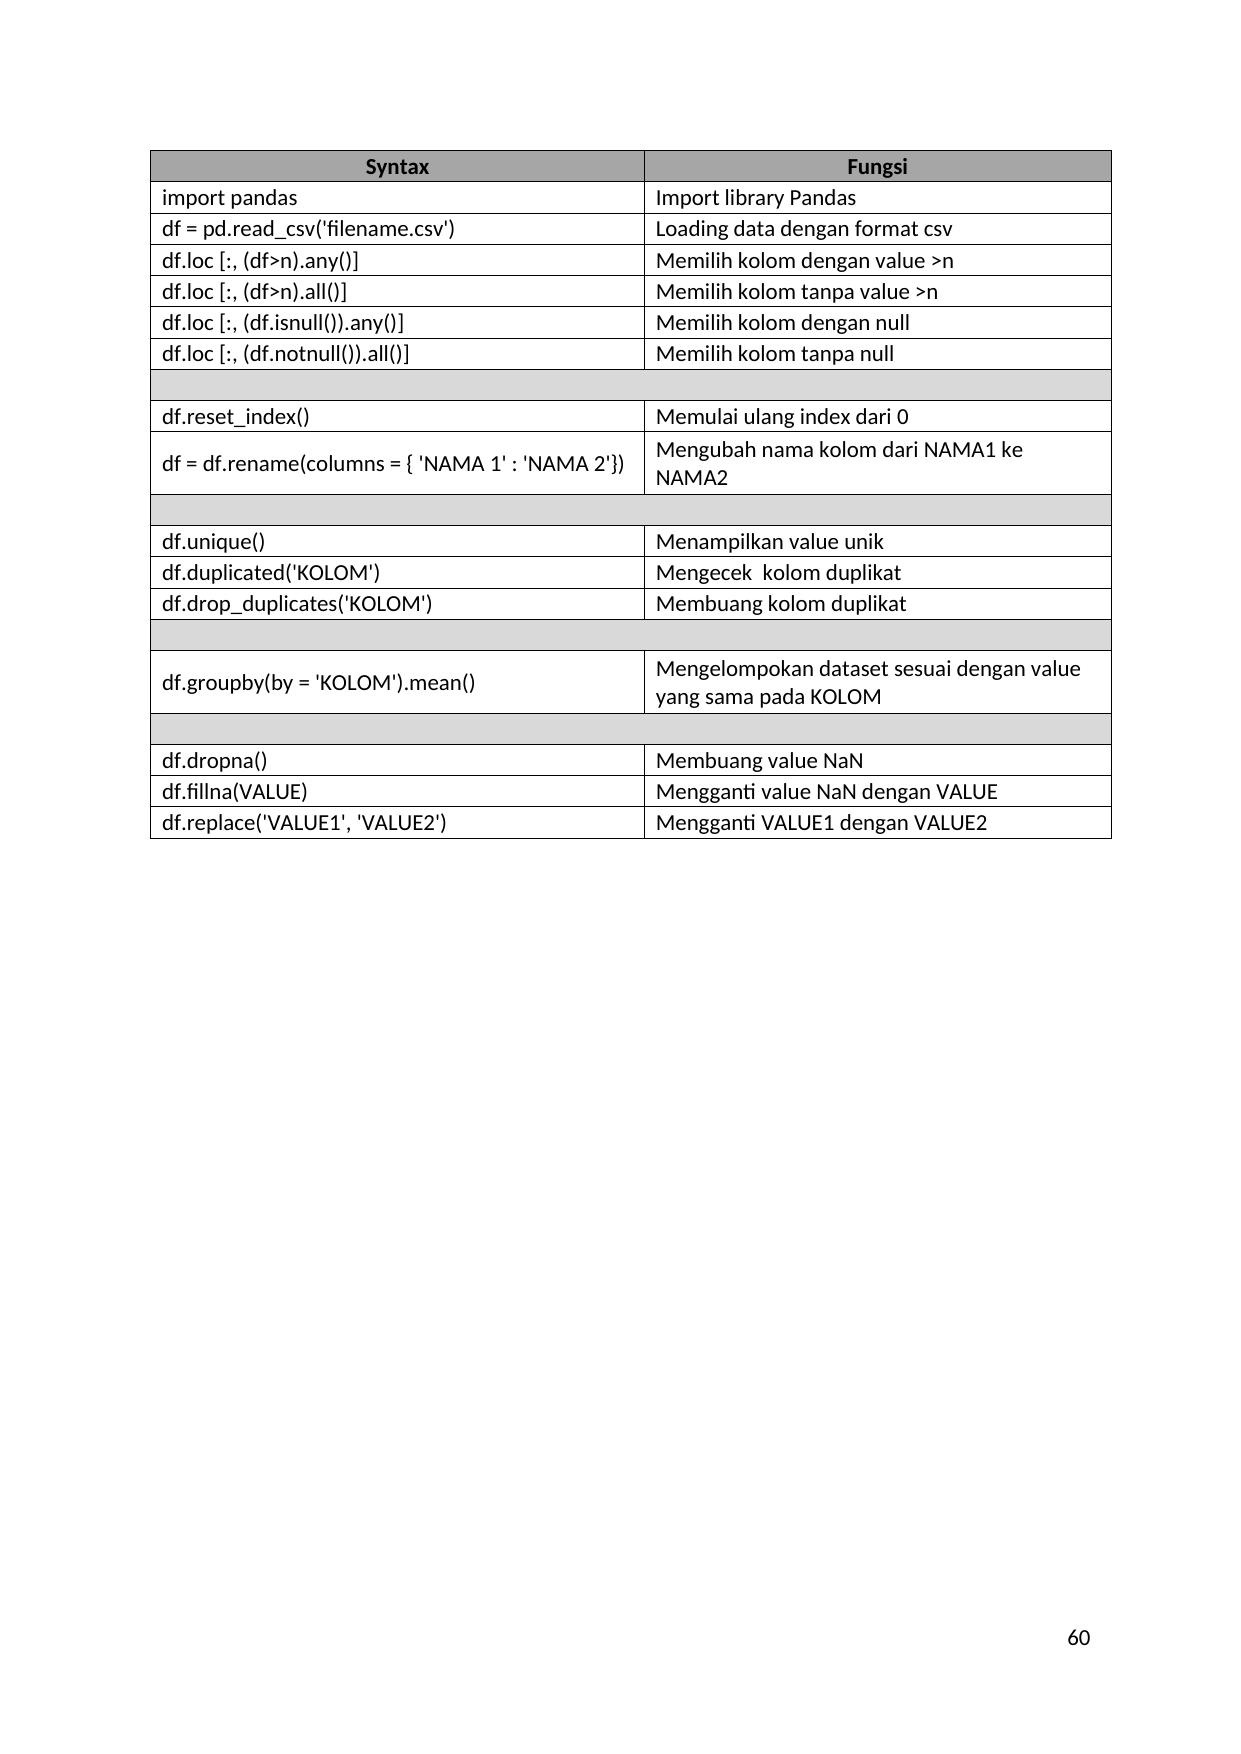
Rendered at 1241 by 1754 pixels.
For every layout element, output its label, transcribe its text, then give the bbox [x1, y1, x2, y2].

table_cell df.loc [:, (df.isnull()).any()] [151, 307, 644, 337]
table_cell Memilih kolom dengan null [645, 307, 1111, 337]
table_cell Import library Pandas [645, 182, 1111, 212]
table_cell Mengecek kolom duplikat [645, 557, 1111, 587]
table_cell df.drop_duplicates('KOLOM') [151, 589, 644, 619]
table_header Fungsi [645, 151, 1111, 181]
table_cell df.groupby(by = 'KOLOM').mean() [151, 651, 644, 712]
table_cell Memilih kolom tanpa value >n [645, 276, 1111, 306]
table_cell [151, 495, 1111, 525]
table_cell Mengganti VALUE1 dengan VALUE2 [645, 807, 1111, 837]
table_cell df = pd.read_csv('filename.csv') [151, 214, 644, 244]
table_cell Membuang kolom duplikat [645, 589, 1111, 619]
table_cell Mengubah nama kolom dari NAMA1 ke NAMA2 [645, 432, 1111, 494]
table_cell [151, 370, 1111, 400]
table_cell df.replace('VALUE1', 'VALUE2') [151, 807, 644, 837]
table_cell df.duplicated('KOLOM') [151, 557, 644, 587]
table_cell df.loc [:, (df>n).all()] [151, 276, 644, 306]
table_cell Mengganti value NaN dengan VALUE [645, 776, 1111, 806]
table_cell Loading data dengan format csv [645, 214, 1111, 244]
table_cell df = df.rename(columns = { 'NAMA 1' : 'NAMA 2'}) [151, 432, 644, 494]
table_cell Memilih kolom dengan value >n [645, 245, 1111, 275]
table_cell df.fillna(VALUE) [151, 776, 644, 806]
table_cell Memilih kolom tanpa null [645, 339, 1111, 369]
table_header Syntax [151, 151, 644, 181]
table_cell [151, 620, 1111, 650]
table_cell Menampilkan value unik [645, 526, 1111, 556]
table_cell Memulai ulang index dari 0 [645, 401, 1111, 431]
table_cell df.dropna() [151, 745, 644, 775]
table_cell df.loc [:, (df>n).any()] [151, 245, 644, 275]
table_cell Membuang value NaN [645, 745, 1111, 775]
table_cell df.loc [:, (df.notnull()).all()] [151, 339, 644, 369]
table_cell [151, 714, 1111, 744]
table_cell import pandas [151, 182, 644, 212]
table_cell df.reset_index() [151, 401, 644, 431]
table_cell df.unique() [151, 526, 644, 556]
table_cell Mengelompokan dataset sesuai dengan value yang sama pada KOLOM [645, 651, 1111, 712]
